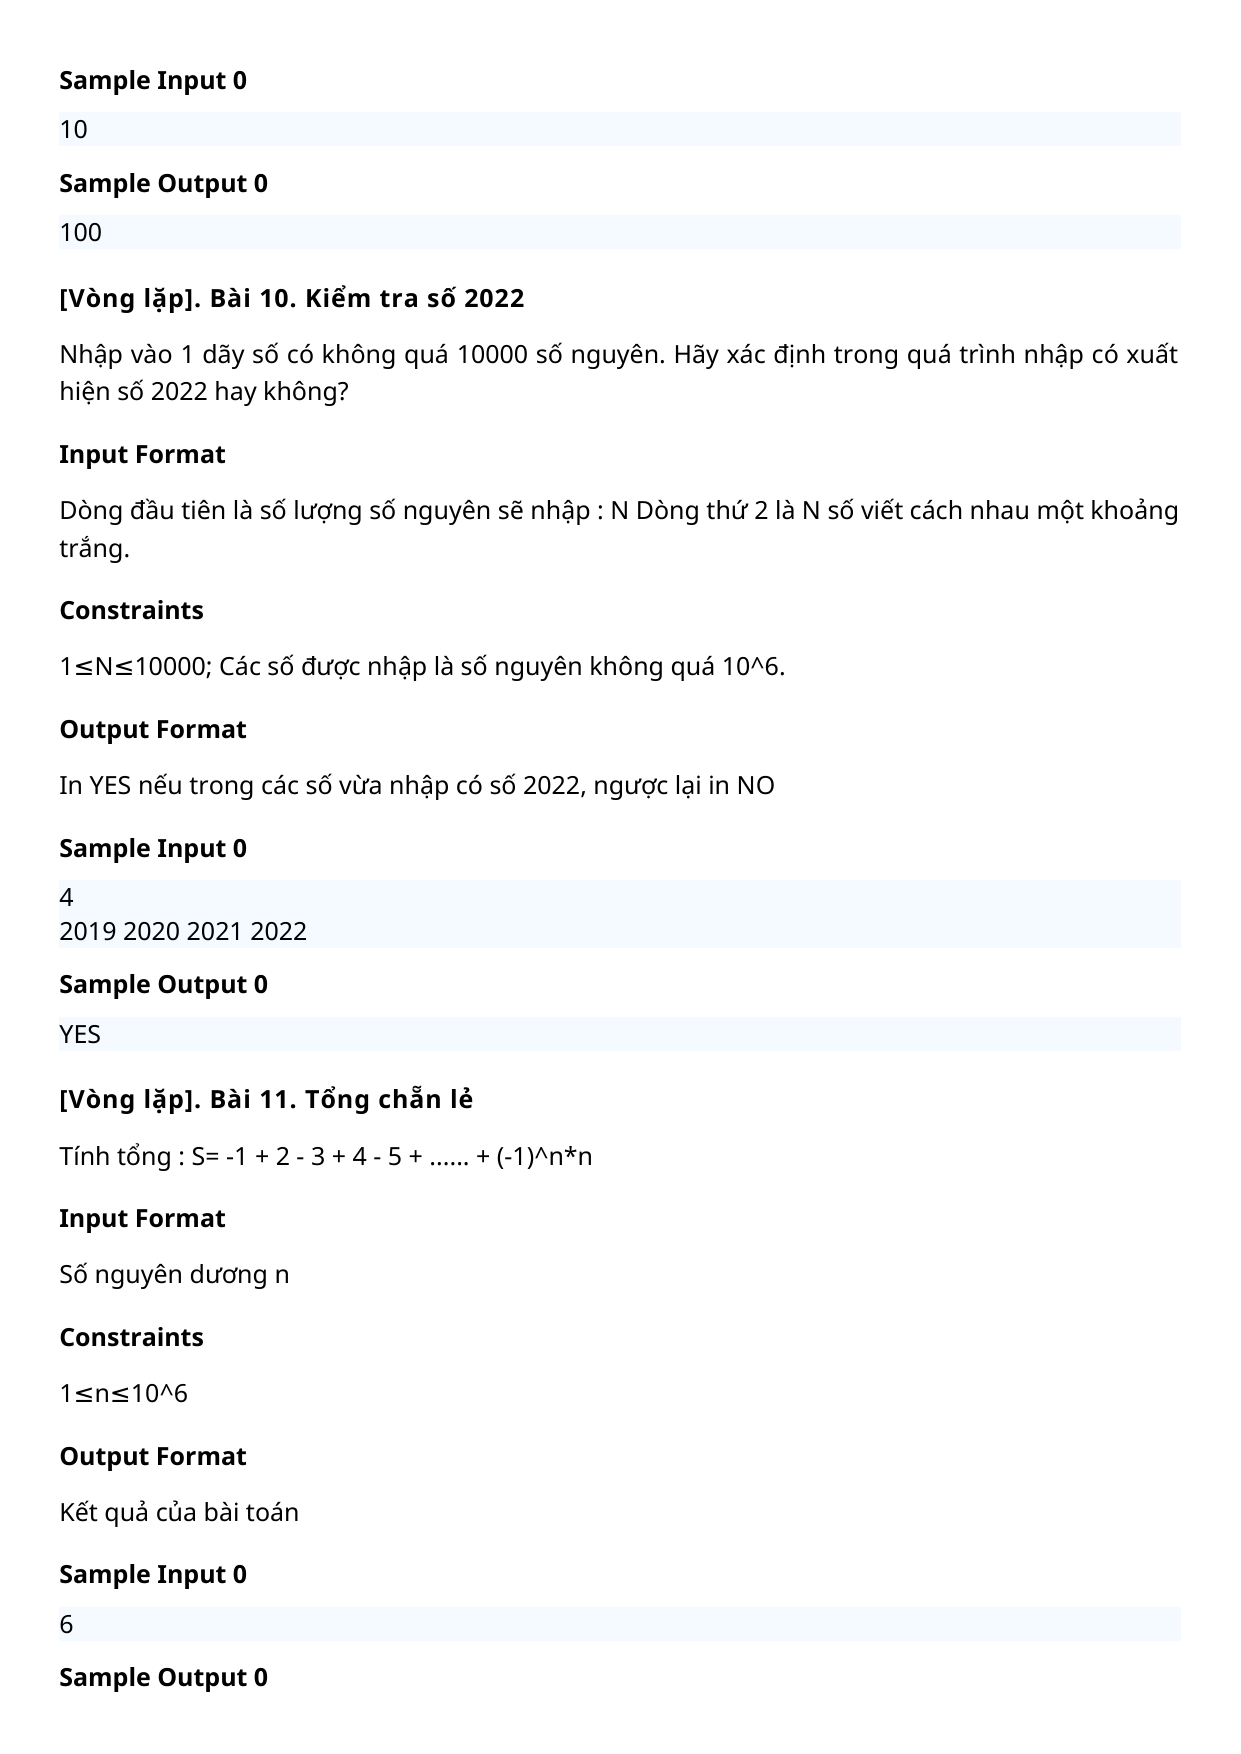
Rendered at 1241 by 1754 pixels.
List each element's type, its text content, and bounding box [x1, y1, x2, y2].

text Constraints [59, 1316, 1181, 1354]
text Dòng đầu tiên là số lượng số nguyên sẽ nhập : N Dòng thứ 2 là N số viết cách nhau một khoảng trắng. [59, 489, 1181, 564]
text 4 [59, 880, 1181, 914]
text Input Format [59, 1197, 1181, 1235]
text Số nguyên dương n [59, 1254, 1181, 1291]
text Tính tổng : S= -1 + 2 - 3 + 4 - 5 + ...... + (-1)^n*n [59, 1135, 1181, 1172]
text 1≤n≤10^6 [59, 1372, 1181, 1410]
text Sample Output 0 [59, 1657, 1181, 1694]
text Output Format [59, 1435, 1181, 1472]
text YES [59, 1017, 1181, 1051]
text 1≤N≤10000; Các số được nhập là số nguyên không quá 10^6. [59, 646, 1181, 683]
text Output Format [59, 708, 1181, 746]
text 2019 2020 2021 2022 [59, 914, 1181, 948]
text In YES nếu trong các số vừa nhập có số 2022, ngược lại in NO [59, 764, 1181, 802]
text 6 [59, 1607, 1181, 1641]
text Sample Input 0 [59, 827, 1181, 864]
text Sample Output 0 [59, 964, 1181, 1001]
text Sample Input 0 [59, 59, 1181, 97]
text Nhập vào 1 dãy số có không quá 10000 số nguyên. Hãy xác định trong quá trình nhập có xuất hiện số 2022 hay không? [59, 333, 1181, 408]
text Kết quả của bài toán [59, 1491, 1181, 1529]
text 100 [59, 215, 1181, 249]
text Sample Input 0 [59, 1554, 1181, 1591]
text 10 [59, 112, 1181, 146]
text [Vòng lặp]. Bài 11. Tổng chẵn lẻ [59, 1082, 1181, 1116]
text Constraints [59, 589, 1181, 627]
text [Vòng lặp]. Bài 10. Kiểm tra số 2022 [59, 280, 1181, 314]
text Sample Output 0 [59, 162, 1181, 199]
text Input Format [59, 433, 1181, 471]
